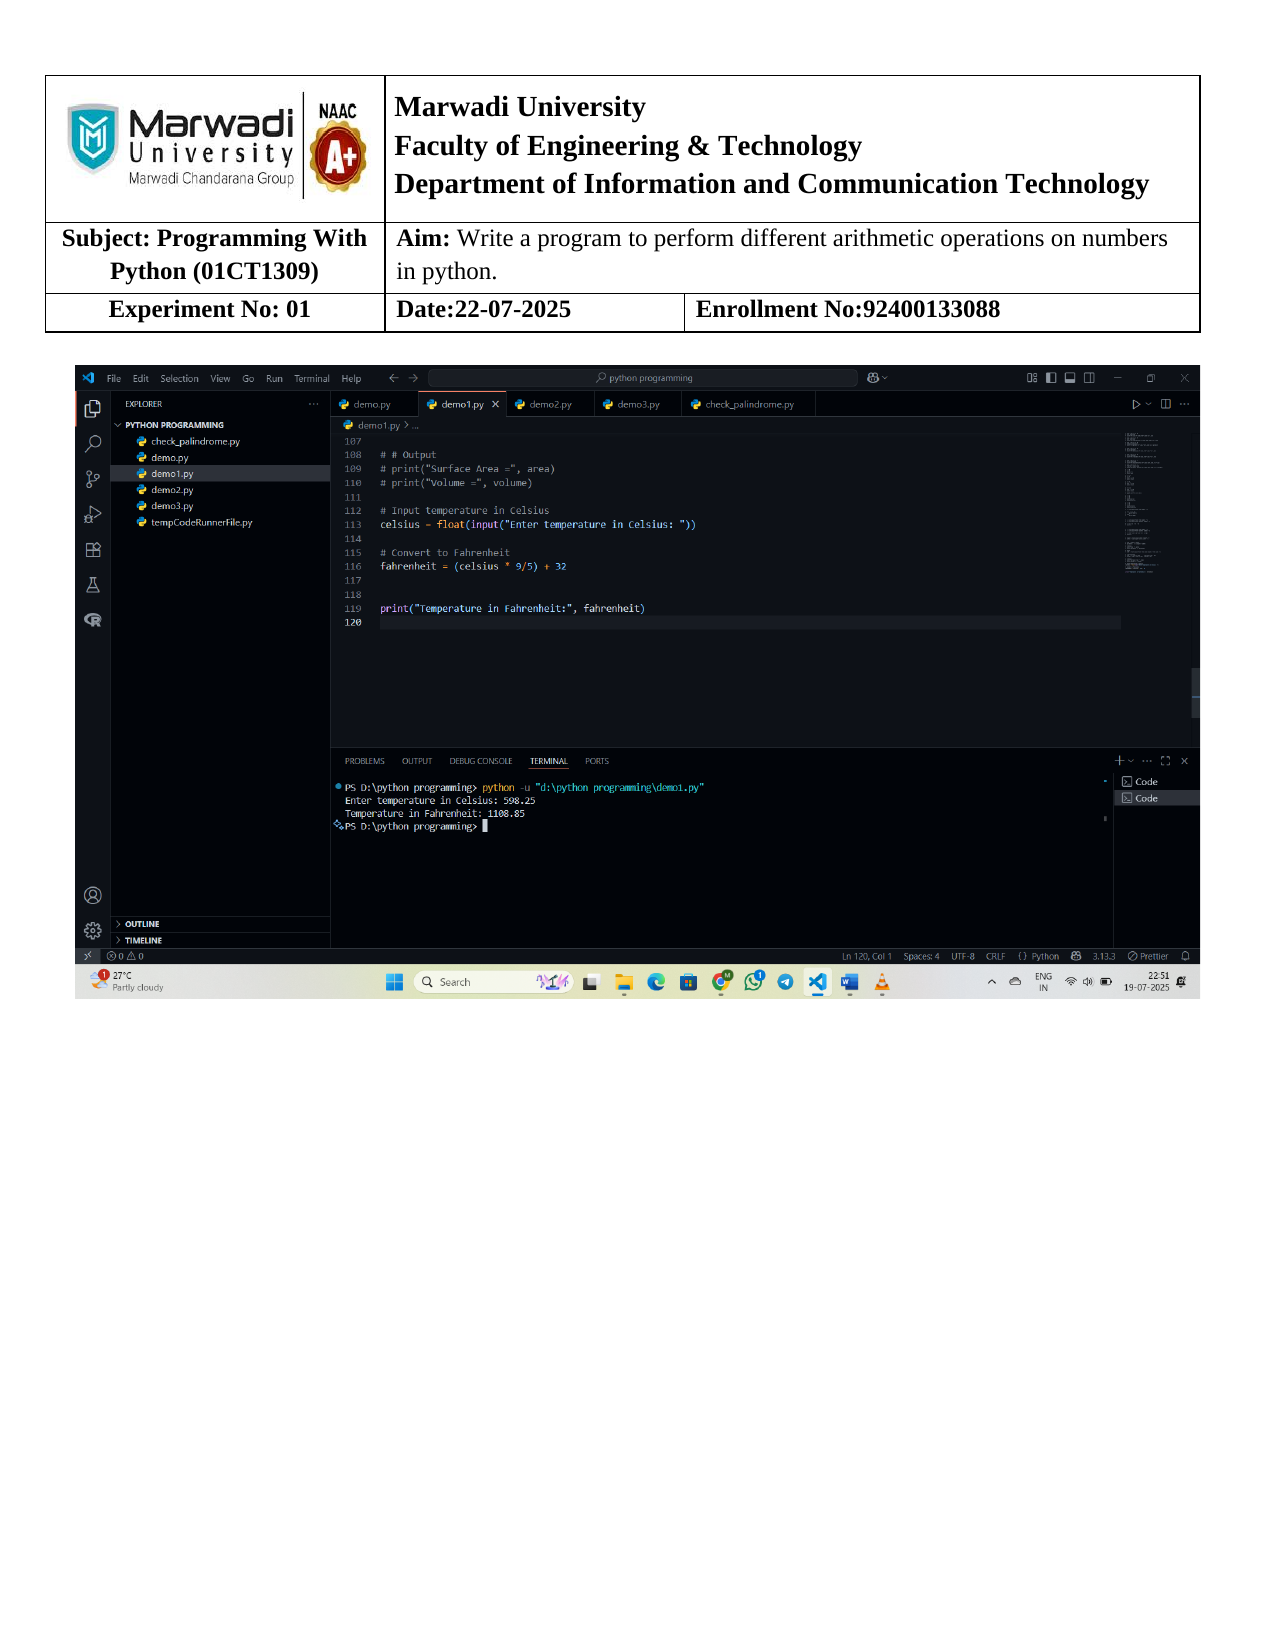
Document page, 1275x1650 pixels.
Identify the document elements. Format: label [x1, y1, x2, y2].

picture [58, 80, 374, 213]
picture [75, 365, 1200, 999]
